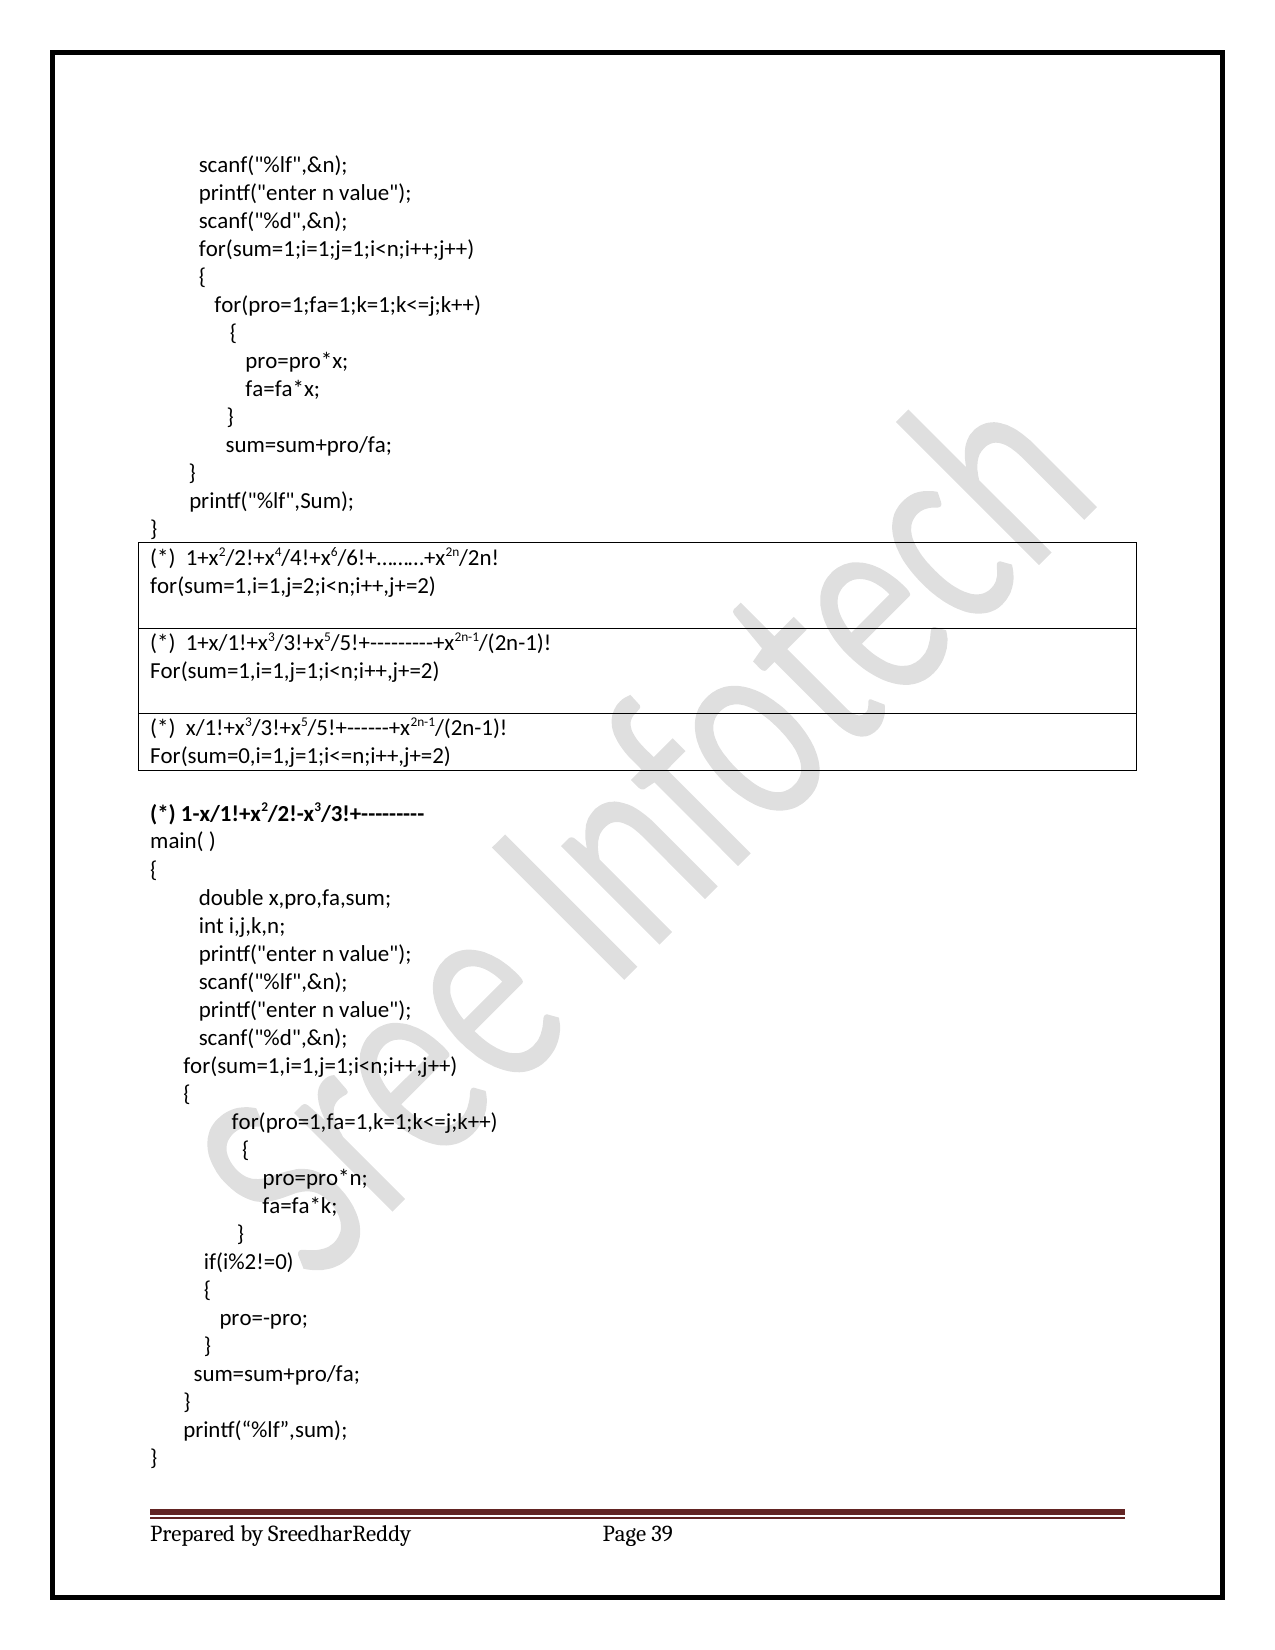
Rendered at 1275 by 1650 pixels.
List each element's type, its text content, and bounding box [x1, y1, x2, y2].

text pro=pro*n; [150, 1163, 1125, 1191]
text printf("enter n value"); [150, 178, 1125, 206]
text { [150, 318, 1125, 346]
text } [150, 1443, 1125, 1471]
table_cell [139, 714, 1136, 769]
text for(pro=1,fa=1,k=1;k<=j;k++) [150, 1107, 1125, 1135]
text scanf("%lf",&n); [150, 150, 1125, 178]
text { [150, 855, 1125, 883]
text } [150, 1331, 1125, 1359]
text for(pro=1;fa=1;k=1;k<=j;k++) [150, 290, 1125, 318]
text fa=fa*k; [150, 1191, 1125, 1219]
text printf(“%lf”,sum); [150, 1415, 1125, 1443]
text } [150, 514, 1125, 542]
text } [150, 1219, 1125, 1247]
text for(sum=1;i=1;j=1;i<n;i++;j++) [150, 234, 1125, 262]
text printf("enter n value"); [150, 995, 1125, 1023]
text for(sum=1,i=1,j=1;i<n;i++,j++) [150, 1051, 1125, 1079]
text scanf("%lf",&n); [150, 967, 1125, 995]
text { [150, 1275, 1125, 1303]
text sum=sum+pro/fa; [150, 1359, 1125, 1387]
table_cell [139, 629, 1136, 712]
text sum=sum+pro/fa; [150, 430, 1125, 458]
text } [150, 402, 1125, 430]
text { [150, 262, 1125, 290]
text { [150, 1135, 1125, 1163]
text printf("%lf",Sum); [150, 486, 1125, 514]
text pro=pro*x; [150, 346, 1125, 374]
text (*) 1-x/1!+x2/2!-x3/3!+--------- [150, 799, 1125, 827]
text { [150, 1079, 1125, 1107]
text scanf("%d",&n); [150, 1023, 1125, 1051]
text double x,pro,fa,sum; [150, 883, 1125, 911]
text int i,j,k,n; [150, 911, 1125, 939]
text pro=-pro; [150, 1303, 1125, 1331]
text if(i%2!=0) [150, 1247, 1125, 1275]
text main( ) [150, 827, 1125, 855]
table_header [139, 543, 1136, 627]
text fa=fa*x; [150, 374, 1125, 402]
text scanf("%d",&n); [150, 206, 1125, 234]
text } [150, 1387, 1125, 1415]
text } [150, 458, 1125, 486]
text printf("enter n value"); [150, 939, 1125, 967]
